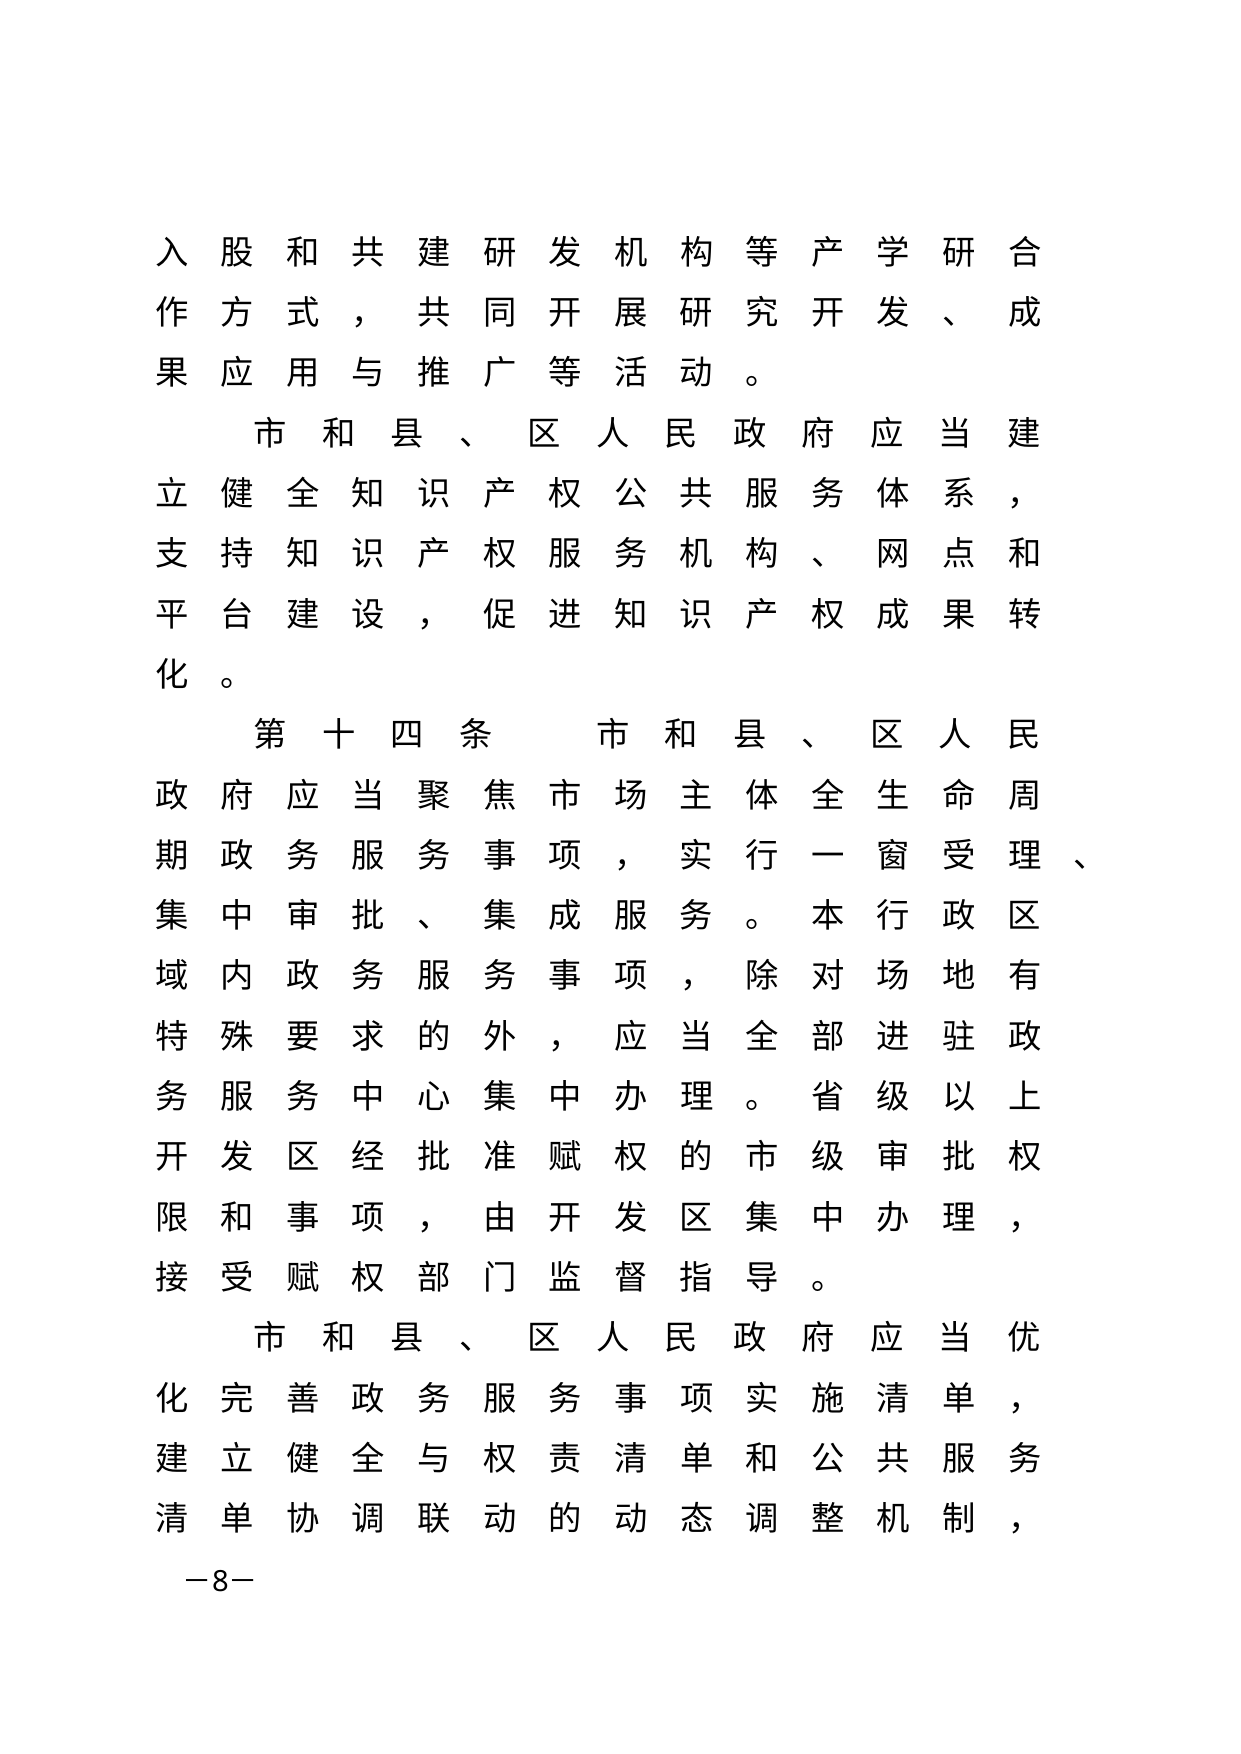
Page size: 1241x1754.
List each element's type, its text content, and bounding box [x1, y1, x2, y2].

text 第十三条 市和县、区人民政府应当完善支持市场主体技术研发、科技创新的扶持政策和激励措施，推动市场主体与科研机构、普通高等学校以及其他组织通过合作开发、委托研发、技术入股和共建研发机构等产学研合作方式，共同开展研究开发、成果应用与推广等活动。 [155, 219, 1073, 400]
text 第十四条 市和县、区人民政府应当聚焦市场主体全生命周期政务服务事项，实行一窗受理、集中审批、集成服务。本行政区域内政务服务事项，除对场地有特殊要求的外，应当全部进驻政务服务中心集中办理。省级以上开发区经批准赋权的市级审批权限和事项，由开发区集中办理，接受赋权部门监督指导。 [155, 702, 1073, 1305]
text 市和县、区人民政府应当建立健全知识产权公共服务体系，支持知识产权服务机构、网点和平台建设，促进知识产权成果转化。 [155, 400, 1073, 702]
text 市和县、区人民政府应当优化完善政务服务事项实施清单，建立健全与权责清单和公共服务清单协调联动的动态调整机制，推进同一事项无差别受理、同标准办理。 [155, 1305, 1073, 1546]
